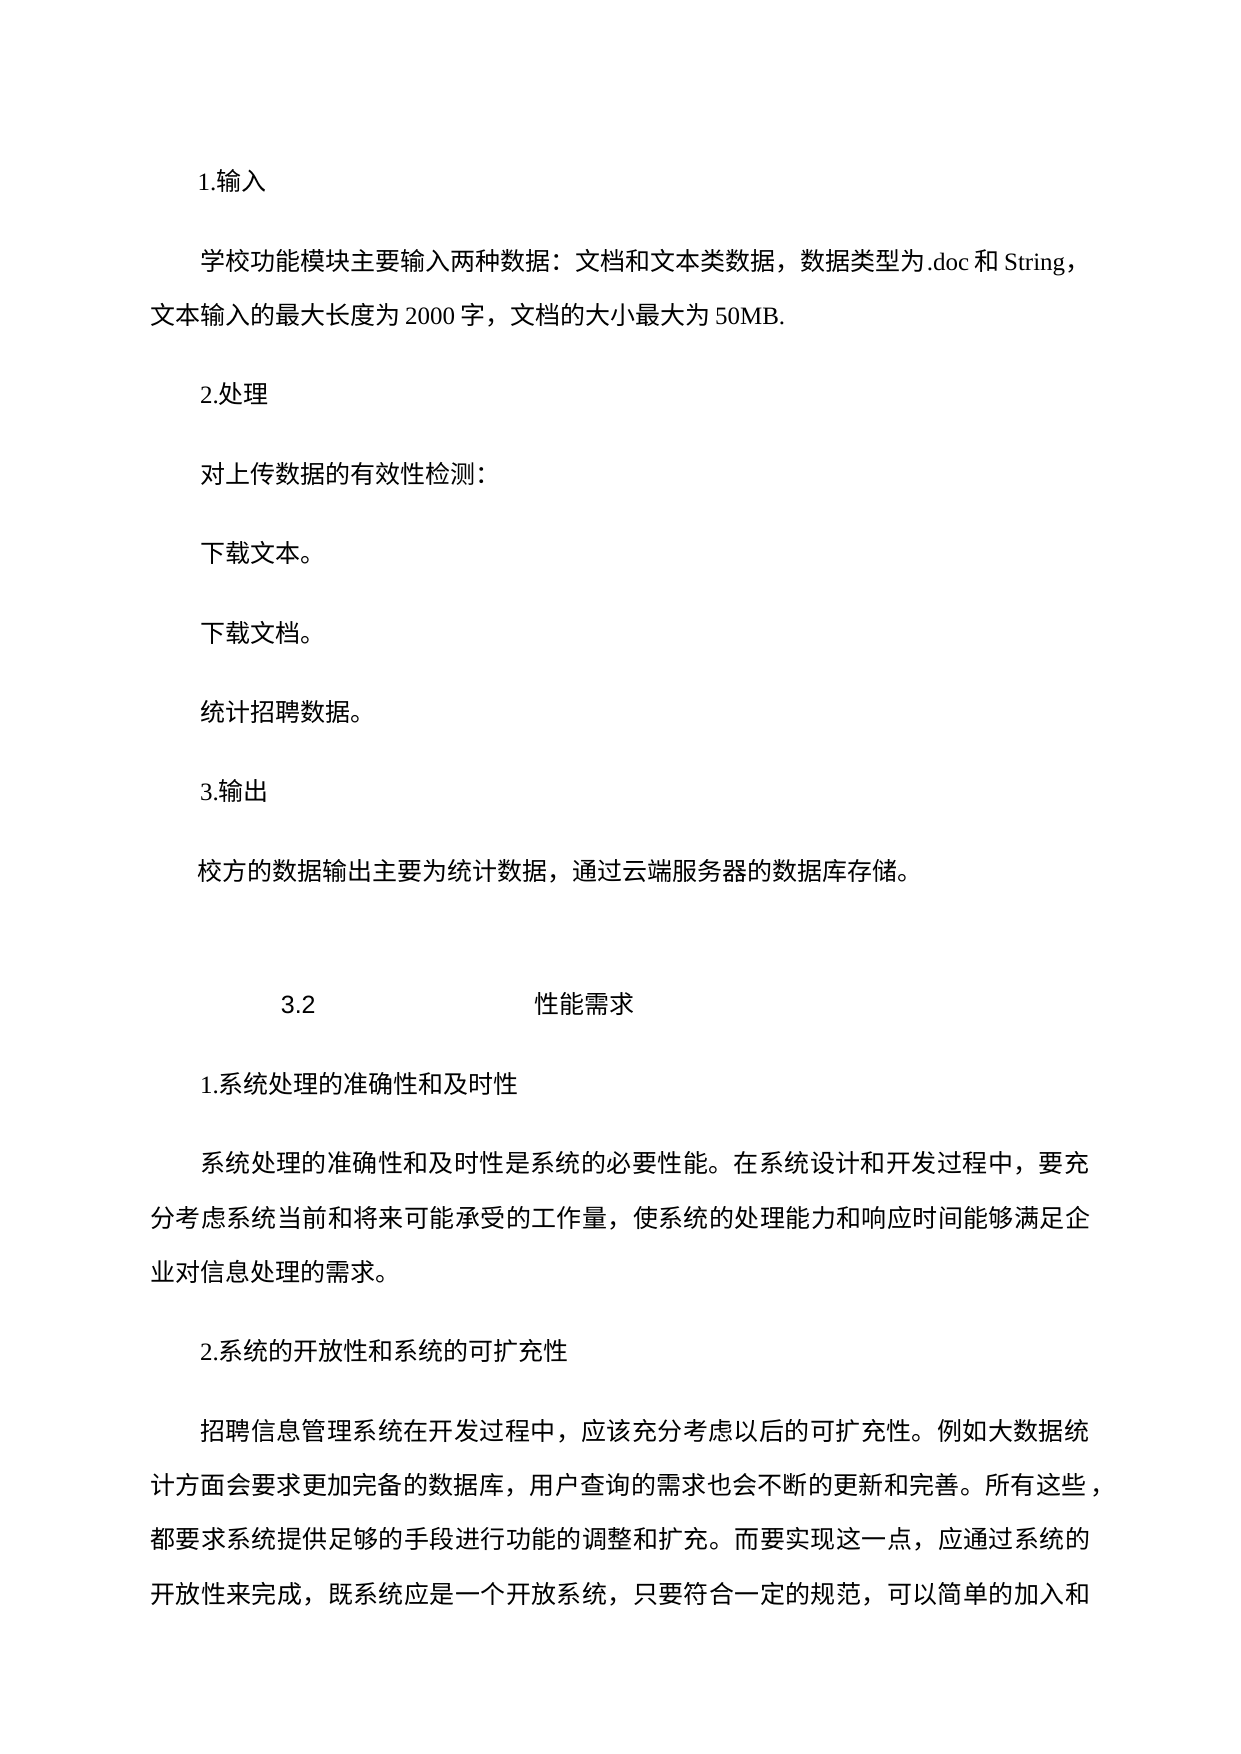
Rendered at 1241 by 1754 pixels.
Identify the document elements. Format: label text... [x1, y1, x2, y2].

text 系统处理的准确性和及时性是系统的必要性能。在系统设计和开发过程中，要充分考虑系统当前和将来可能承受的工作量，使系统的处理能力和响应时间能够满足企业对信息处理的需求。 [150, 1144, 1090, 1289]
text 2.处理 [150, 375, 1090, 411]
subtitle 校方的数据输出主要为统计数据，通过云端服务器的数据库存储。 [197, 851, 1090, 887]
text 下载文档。 [150, 613, 1090, 649]
text 2.系统的开放性和系统的可扩充性 [150, 1332, 1090, 1368]
text 学校功能模块主要输入两种数据：文档和文本类数据，数据类型为.doc和String，文本输入的最大长度为2000字，文档的大小最大为50MB. [150, 241, 1090, 332]
text 统计招聘数据。 [150, 692, 1090, 729]
subtitle 性能需求 [231, 985, 1090, 1021]
text 对上传数据的有效性检测： [150, 454, 1090, 491]
text 1.系统处理的准确性和及时性 [150, 1064, 1090, 1101]
text 下载文本。 [150, 534, 1090, 570]
text 3.输出 [150, 772, 1090, 808]
subtitle 1.输入 [197, 162, 1090, 198]
